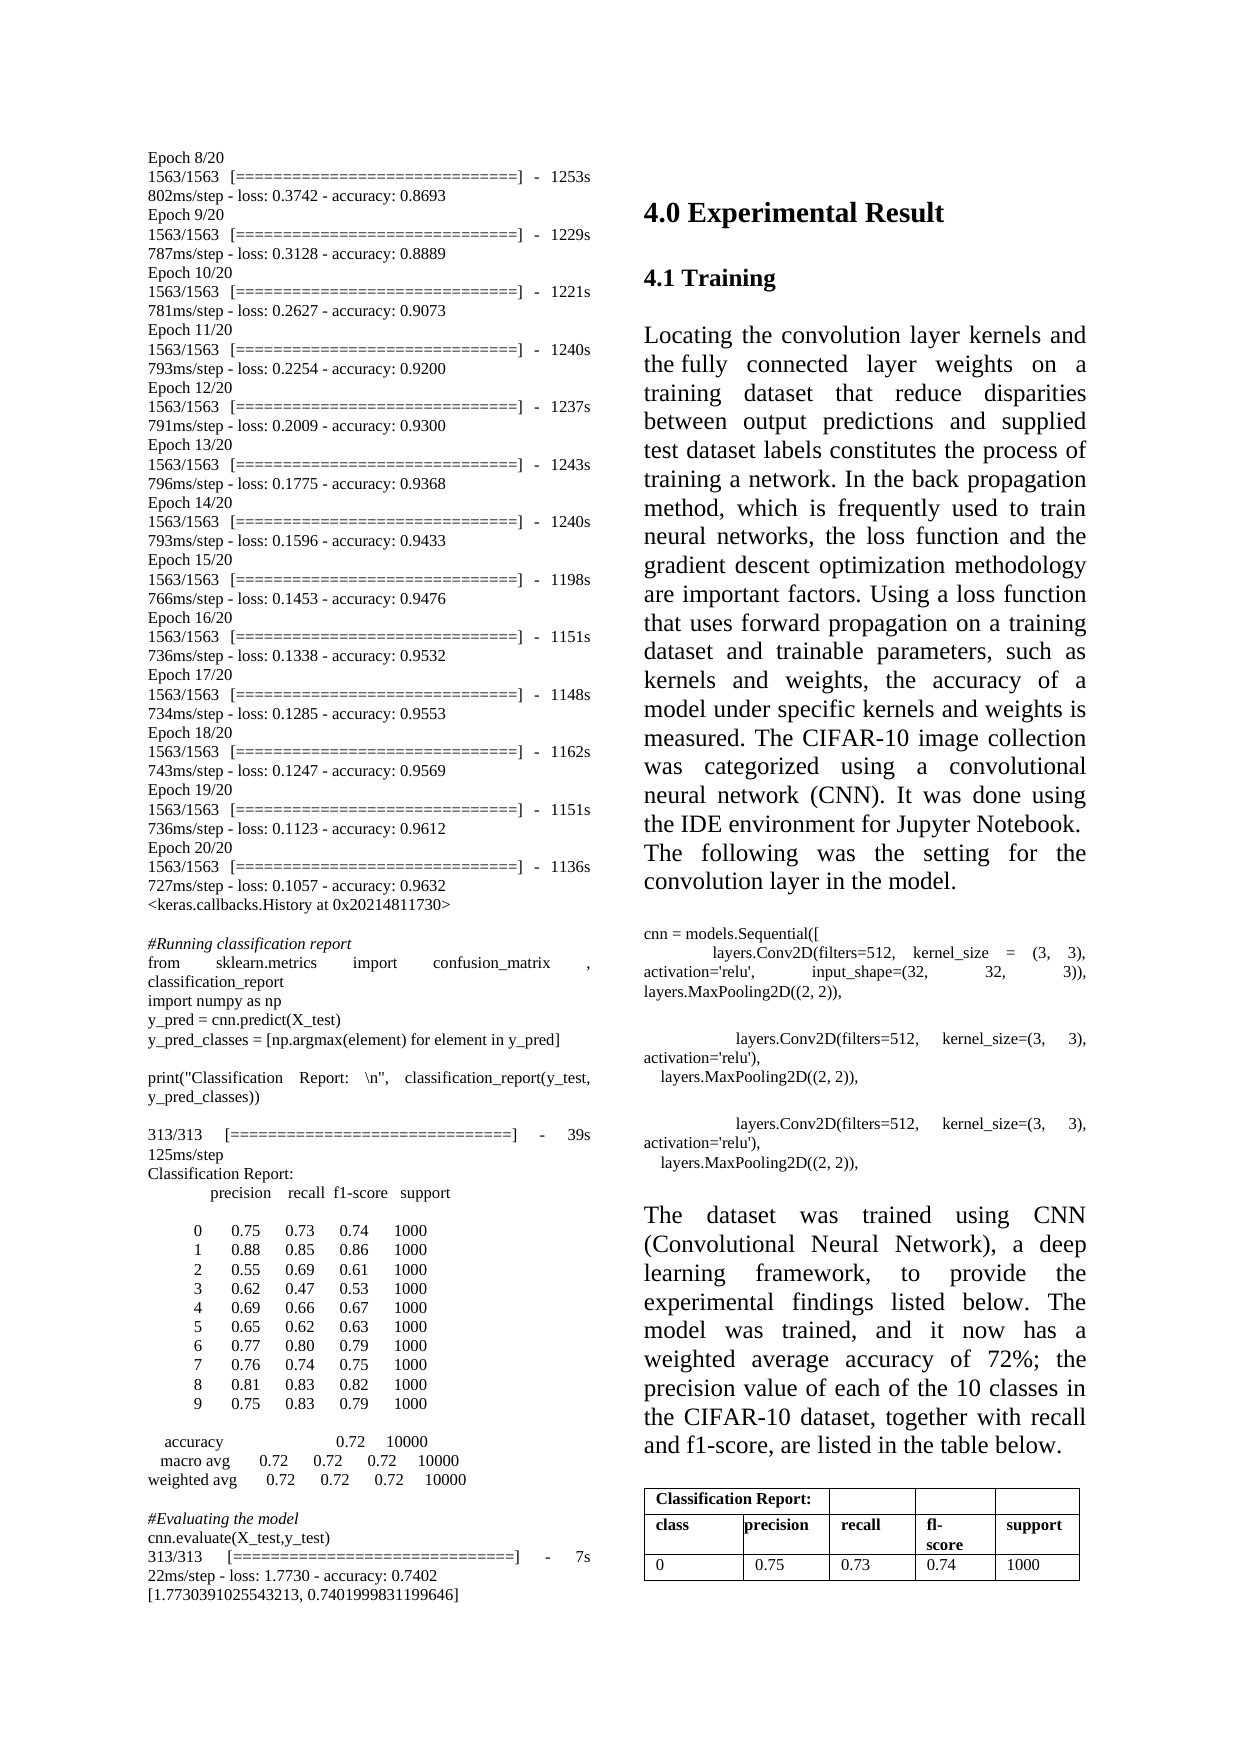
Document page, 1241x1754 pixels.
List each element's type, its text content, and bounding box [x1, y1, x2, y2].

text weighted avg 0.72 0.72 0.72 10000 [148, 1470, 591, 1489]
text from sklearn.metrics import confusion_matrix , classification_report [148, 953, 591, 991]
text 4 0.69 0.66 0.67 1000 [148, 1298, 591, 1317]
text Epoch 13/20 [148, 435, 591, 454]
text <keras.callbacks.History at 0x20214811730> [148, 895, 591, 914]
text Epoch 8/20 [148, 148, 591, 167]
table_header Classification Report: [645, 1489, 829, 1514]
text 5 0.65 0.62 0.63 1000 [148, 1317, 591, 1336]
text layers.MaxPooling2D((2, 2)), [644, 1067, 1087, 1086]
text accuracy 0.72 10000 [148, 1432, 591, 1451]
text 9 0.75 0.83 0.79 1000 [148, 1393, 591, 1413]
text 1563/1563 [==============================] - 1229s 787ms/step - loss: 0.3128 - accuracy: 0.8889 [148, 224, 591, 263]
text 1563/1563 [==============================] - 1151s 736ms/step - loss: 0.1338 - accuracy: 0.9532 [148, 627, 591, 665]
text #Running classification report [148, 933, 591, 953]
table_header [916, 1489, 995, 1514]
table_cell support [996, 1515, 1079, 1553]
table_cell precision [744, 1515, 829, 1553]
text 1563/1563 [==============================] - 1221s 781ms/step - loss: 0.2627 - accuracy: 0.9073 [148, 282, 591, 320]
text layers.Conv2D(filters=512, kernel_size = (3, 3), activation='relu', input_shape=(32, 32, 3)), layers.MaxPooling2D((2, 2)), [644, 943, 1087, 1001]
text cnn = models.Sequential([ [644, 924, 1087, 943]
text [1.7730391025543213, 0.7401999831199646] [148, 1585, 591, 1604]
text precision recall f1-score support [148, 1183, 591, 1202]
text 1563/1563 [==============================] - 1151s 736ms/step - loss: 0.1123 - accuracy: 0.9612 [148, 799, 591, 838]
text 1 0.88 0.85 0.86 1000 [148, 1240, 591, 1259]
text 1563/1563 [==============================] - 1136s 727ms/step - loss: 0.1057 - accuracy: 0.9632 [148, 857, 591, 895]
text y_pred = cnn.predict(X_test) [148, 1010, 591, 1029]
text 2 0.55 0.69 0.61 1000 [148, 1259, 591, 1278]
text Epoch 20/20 [148, 838, 591, 857]
text 1563/1563 [==============================] - 1240s 793ms/step - loss: 0.1596 - accuracy: 0.9433 [148, 512, 591, 550]
text 6 0.77 0.80 0.79 1000 [148, 1336, 591, 1355]
text 1563/1563 [==============================] - 1243s 796ms/step - loss: 0.1775 - accuracy: 0.9368 [148, 454, 591, 493]
table_header [996, 1489, 1079, 1514]
text Epoch 11/20 [148, 320, 591, 339]
text 313/313 [==============================] - 39s 125ms/step [148, 1125, 591, 1163]
text layers.Conv2D(filters=512, kernel_size=(3, 3), activation='relu'), [644, 1114, 1087, 1152]
text #Evaluating the model [148, 1508, 591, 1528]
text The dataset was trained using CNN (Convolutional Neural Network), a deep learning framework, to provide the experimental findings listed below. The model was trained, and it now has a weighted average accuracy of 72%; the precision value of each of the 10 classes in the CIFAR-10 dataset, together with recall and f1-score, are listed in the table below. [644, 1200, 1087, 1459]
text 7 0.76 0.74 0.75 1000 [148, 1355, 591, 1374]
text Epoch 14/20 [148, 493, 591, 512]
text Epoch 10/20 [148, 263, 591, 282]
table_cell 0.73 [830, 1555, 915, 1579]
table_header [830, 1489, 915, 1514]
text 4.0 Experimental Result [644, 196, 1064, 229]
text 1563/1563 [==============================] - 1240s 793ms/step - loss: 0.2254 - accuracy: 0.9200 [148, 339, 591, 378]
text 8 0.81 0.83 0.82 1000 [148, 1374, 591, 1393]
text 1563/1563 [==============================] - 1237s 791ms/step - loss: 0.2009 - accuracy: 0.9300 [148, 397, 591, 435]
text print("Classification Report: \n", classification_report(y_test, y_pred_classes)) [148, 1068, 591, 1106]
table_cell 0.74 [916, 1555, 995, 1579]
table_cell 1000 [996, 1555, 1079, 1579]
table_cell 0 [645, 1555, 743, 1579]
text Locating the convolution layer kernels and the fully connected layer weights on a training dataset that reduce disparities between output predictions and supplied test dataset labels constitutes the process of training a network. In the back propagation method, which is frequently used to train neural networks, the loss function and the gradient descent optimization methodology are important factors. Using a loss function that uses forward propagation on a training dataset and trainable parameters, such as kernels and weights, the accuracy of a model under specific kernels and weights is measured. The CIFAR-10 image collection was categorized using a convolutional neural network (CNN). It was done using the IDE environment for Jupyter Notebook. [644, 320, 1087, 838]
text macro avg 0.72 0.72 0.72 10000 [148, 1451, 591, 1470]
text y_pred_classes = [np.argmax(element) for element in y_pred] [148, 1029, 591, 1048]
text cnn.evaluate(X_test,y_test) [148, 1528, 591, 1547]
text Epoch 12/20 [148, 378, 591, 397]
table_cell recall [830, 1515, 915, 1553]
text Epoch 15/20 [148, 550, 591, 569]
text 0 0.75 0.73 0.74 1000 [148, 1221, 591, 1240]
text layers.Conv2D(filters=512, kernel_size=(3, 3), activation='relu'), [644, 1029, 1087, 1067]
text 1563/1563 [==============================] - 1198s 766ms/step - loss: 0.1453 - accuracy: 0.9476 [148, 569, 591, 608]
text 1563/1563 [==============================] - 1148s 734ms/step - loss: 0.1285 - accuracy: 0.9553 [148, 684, 591, 723]
text import numpy as np [148, 991, 591, 1010]
text 313/313 [==============================] - 7s 22ms/step - loss: 1.7730 - accuracy: 0.7402 [148, 1547, 591, 1585]
text 4.1 Training [644, 263, 1064, 291]
text 1563/1563 [==============================] - 1162s 743ms/step - loss: 0.1247 - accuracy: 0.9569 [148, 742, 591, 780]
text layers.MaxPooling2D((2, 2)), [644, 1152, 1087, 1172]
text Epoch 19/20 [148, 780, 591, 799]
text 3 0.62 0.47 0.53 1000 [148, 1278, 591, 1298]
text Epoch 17/20 [148, 665, 591, 684]
text The following was the setting for the convolution layer in the model. [644, 838, 1087, 895]
text Epoch 16/20 [148, 608, 591, 627]
table_cell 0.75 [744, 1555, 829, 1579]
table_cell class [645, 1515, 743, 1553]
text 1563/1563 [==============================] - 1253s 802ms/step - loss: 0.3742 - accuracy: 0.8693 [148, 167, 591, 205]
text Classification Report: [148, 1163, 591, 1183]
table_cell fl-score [916, 1515, 995, 1553]
text Epoch 18/20 [148, 723, 591, 742]
text Epoch 9/20 [148, 205, 591, 224]
